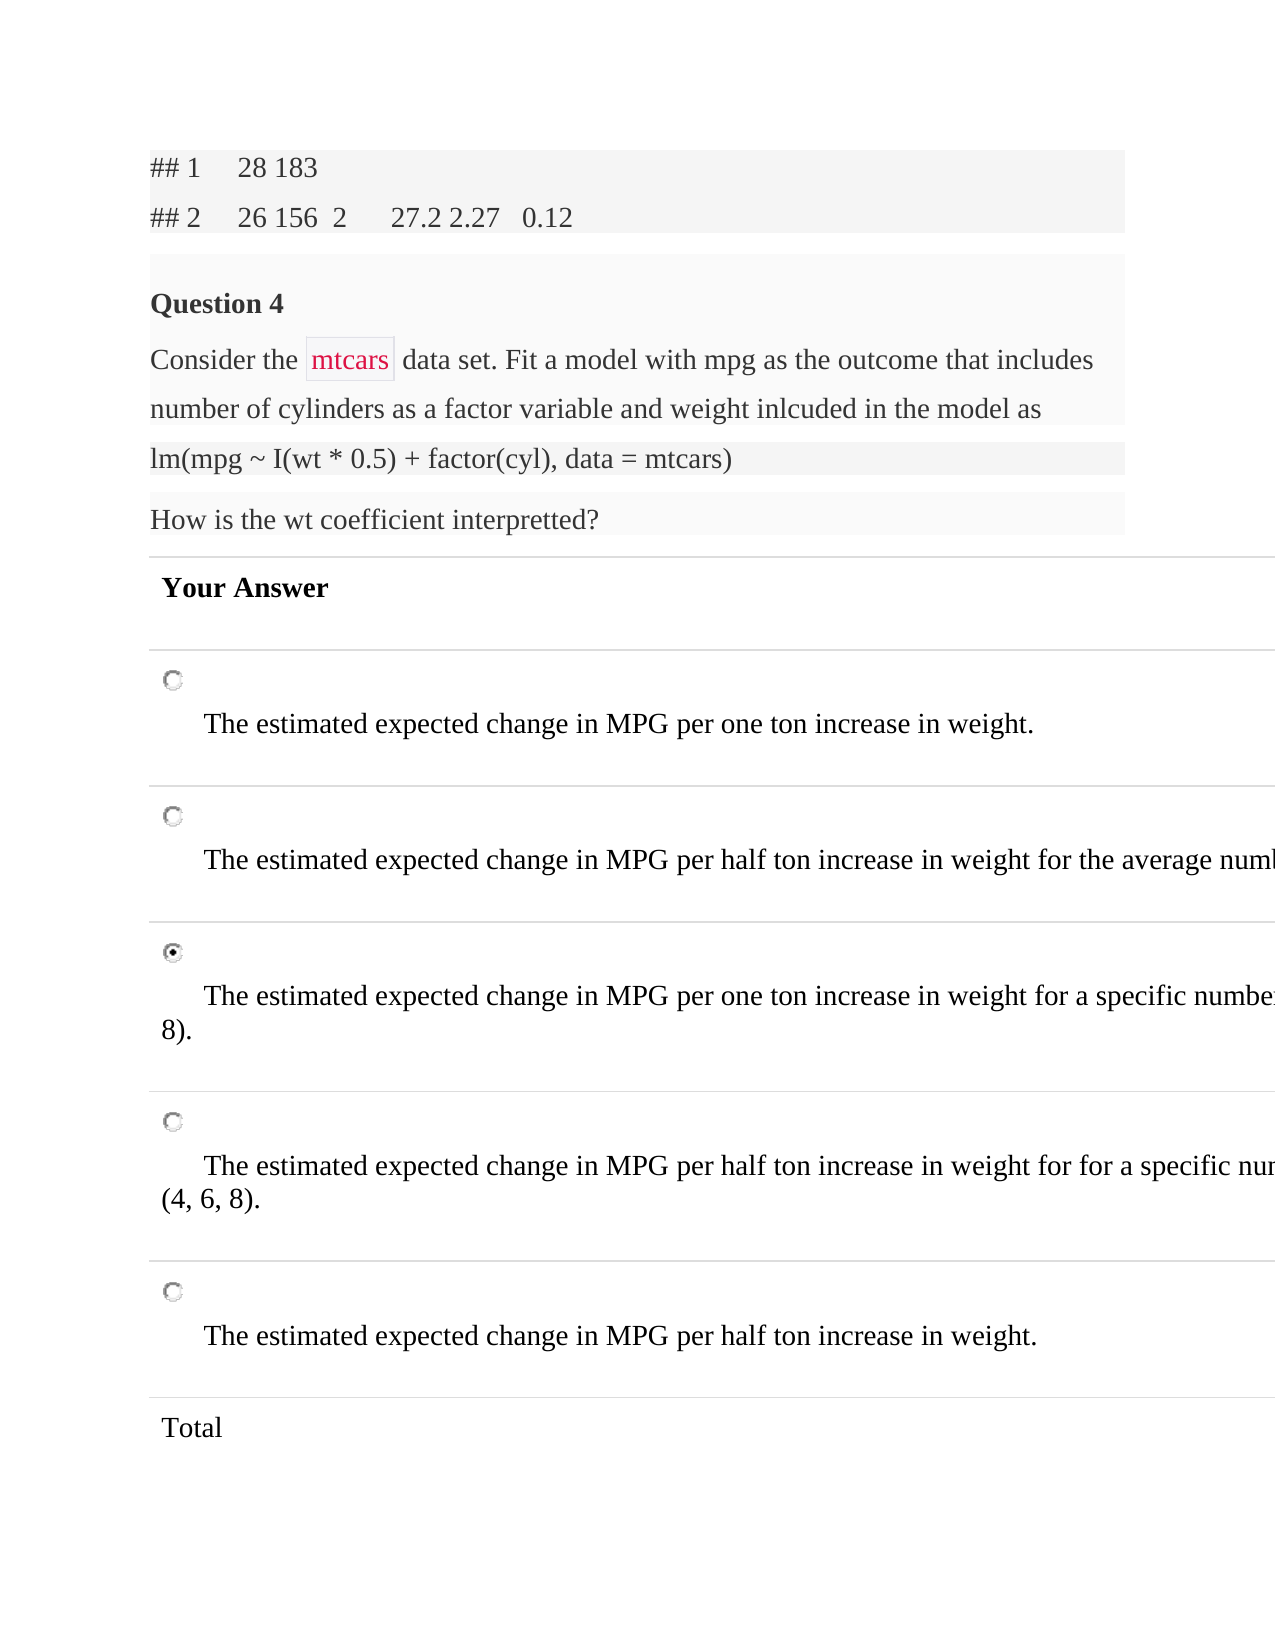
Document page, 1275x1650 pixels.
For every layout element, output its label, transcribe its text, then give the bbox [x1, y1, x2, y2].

table_header Your Answer [149, 558, 1275, 649]
text lm(mpg ~ I(wt * 0.5) + factor(cyl), data = mtcars) [150, 442, 1125, 475]
table_cell The estimated expected change in MPG per half ton increase in weight. [149, 1262, 1275, 1396]
table_cell The estimated expected change in MPG per one ton increase in weight for a specific number of cylinders (4, 6, 8). [149, 923, 1275, 1091]
text How is the wt coefficient interpretted? [150, 492, 1125, 535]
table_cell Total [149, 1398, 1275, 1489]
table_cell The estimated expected change in MPG per half ton increase in weight for the average number of cylinders. [149, 787, 1275, 921]
text ## 2 26 156 2 27.2 2.27 0.12 [150, 200, 1125, 233]
text Consider the mtcars data set. Fit a model with mpg as the outcome that includes number of cylinders as a factor variable and weight inlcuded in the model as [150, 336, 1125, 425]
text ## 1 28 183 [150, 150, 1125, 183]
text Question 4 [150, 254, 1125, 320]
table_cell The estimated expected change in MPG per half ton increase in weight for for a specific number of cylinders (4, 6, 8). [149, 1092, 1275, 1260]
table_cell The estimated expected change in MPG per one ton increase in weight. [149, 651, 1275, 785]
